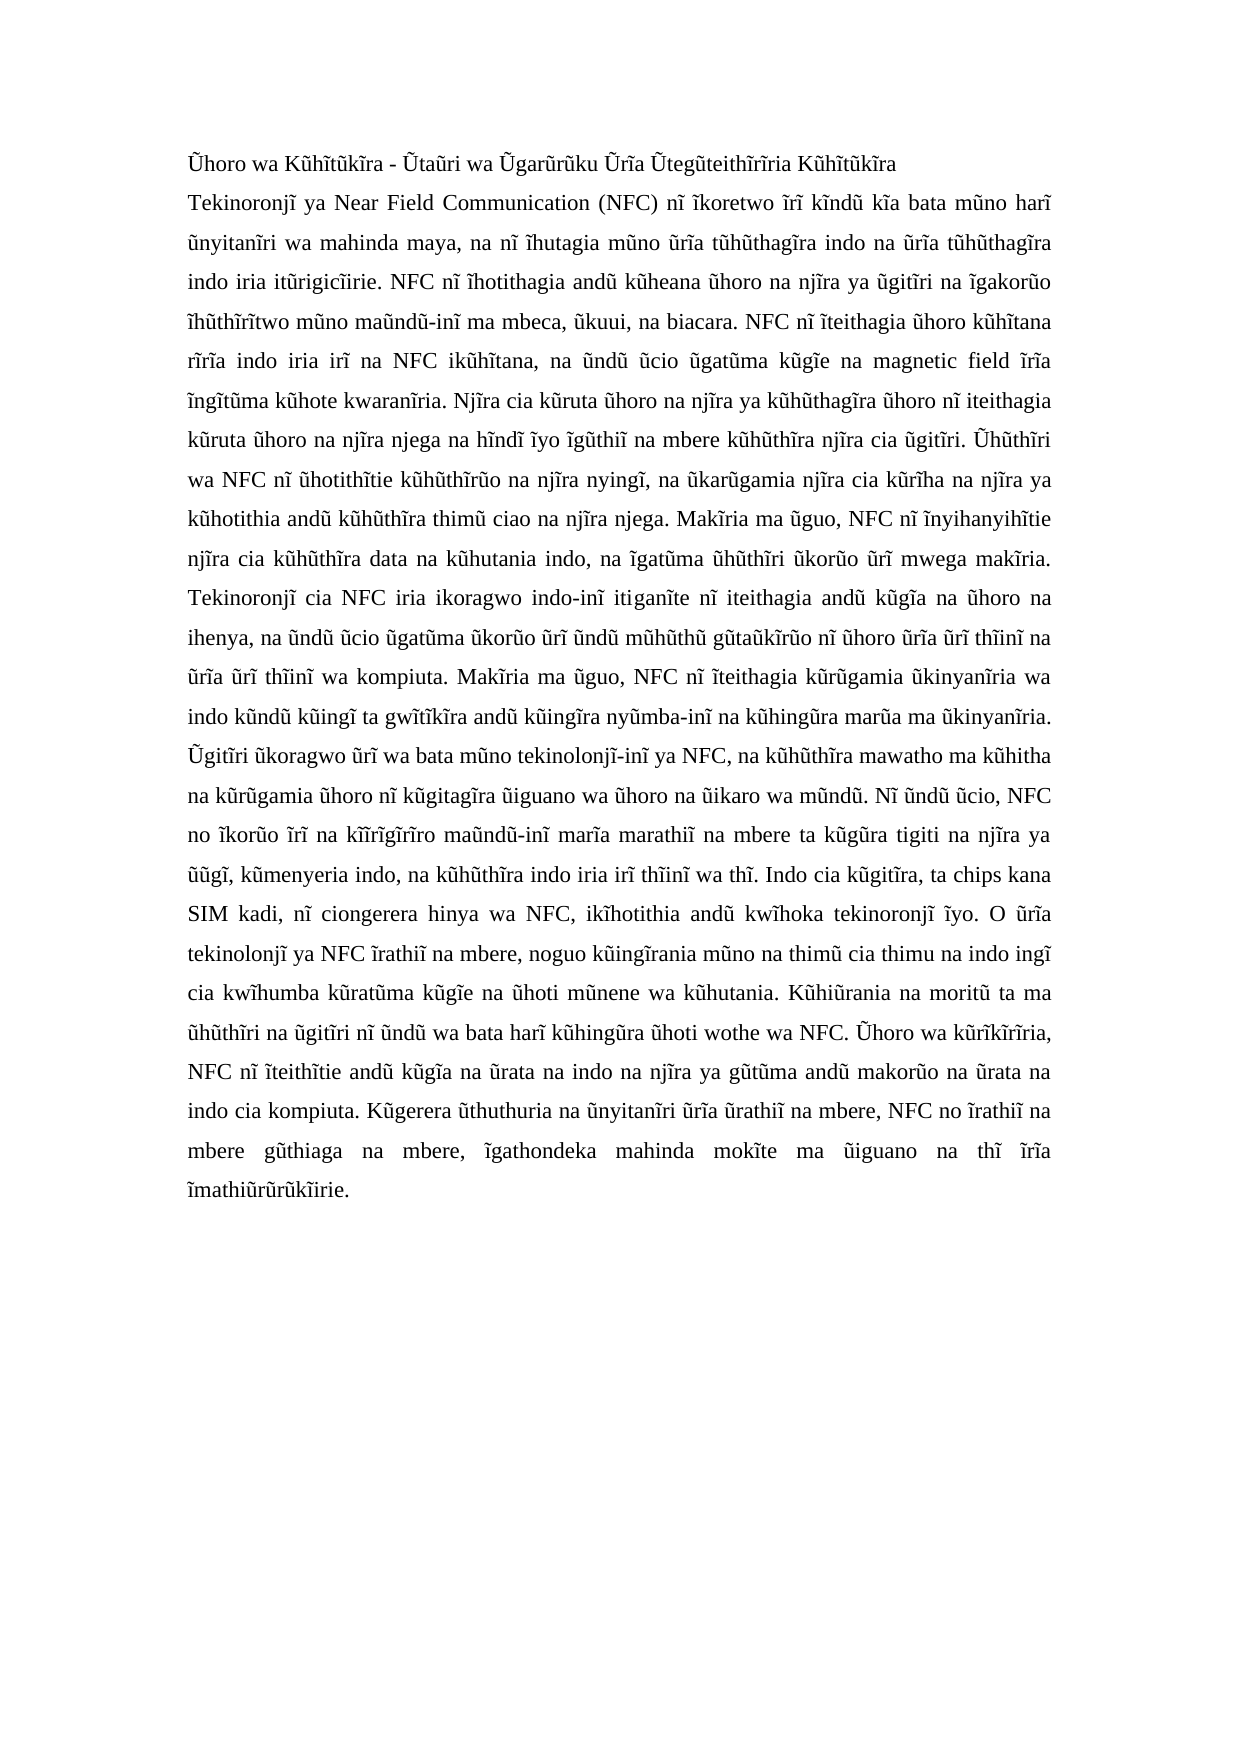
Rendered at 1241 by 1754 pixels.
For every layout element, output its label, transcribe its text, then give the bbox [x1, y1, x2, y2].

text Tekinoronjĩ ya Near Field Communication (NFC) nĩ ĩkoretwo ĩrĩ kĩndũ kĩa bata mũno harĩ ũnyitanĩri wa mahinda maya, na nĩ ĩhutagia mũno ũrĩa tũhũthagĩra indo na ũrĩa tũhũthagĩra indo iria itũrigicĩirie. NFC nĩ ĩhotithagia andũ kũheana ũhoro na njĩra ya ũgitĩri na ĩgakorũo ĩhũthĩrĩtwo mũno maũndũ-inĩ ma mbeca, ũkuui, na biacara. NFC nĩ ĩteithagia ũhoro kũhĩtana rĩrĩa indo iria irĩ na NFC ikũhĩtana, na ũndũ ũcio ũgatũma kũgĩe na magnetic field ĩrĩa ĩngĩtũma kũhote kwaranĩria. Njĩra cia kũruta ũhoro na njĩra ya kũhũthagĩra ũhoro nĩ iteithagia kũruta ũhoro na njĩra njega na hĩndĩ ĩyo ĩgũthiĩ na mbere kũhũthĩra njĩra cia ũgitĩri. Ũhũthĩri wa NFC nĩ ũhotithĩtie kũhũthĩrũo na njĩra nyingĩ, na ũkarũgamia njĩra cia kũrĩha na njĩra ya kũhotithia andũ kũhũthĩra thimũ ciao na njĩra njega. Makĩria ma ũguo, NFC nĩ ĩnyihanyihĩtie njĩra cia kũhũthĩra data na kũhutania indo, na ĩgatũma ũhũthĩri ũkorũo ũrĩ mwega makĩria. Tekinoronjĩ cia NFC iria ikoragwo indo-inĩ itiganĩte nĩ iteithagia andũ kũgĩa na ũhoro na ihenya, na ũndũ ũcio ũgatũma ũkorũo ũrĩ ũndũ mũhũthũ gũtaũkĩrũo nĩ ũhoro ũrĩa ũrĩ thĩinĩ na ũrĩa ũrĩ thĩinĩ wa kompiuta. Makĩria ma ũguo, NFC nĩ ĩteithagia kũrũgamia ũkinyanĩria wa indo kũndũ kũingĩ ta gwĩtĩkĩra andũ kũingĩra nyũmba-inĩ na kũhingũra marũa ma ũkinyanĩria. Ũgitĩri ũkoragwo ũrĩ wa bata mũno tekinolonjĩ-inĩ ya NFC, na kũhũthĩra mawatho ma kũhitha na kũrũgamia ũhoro nĩ kũgitagĩra ũiguano wa ũhoro na ũikaro wa mũndũ. Nĩ ũndũ ũcio, NFC no ĩkorũo ĩrĩ na kĩĩrĩgĩrĩro maũndũ-inĩ marĩa marathiĩ na mbere ta kũgũra tigiti na njĩra ya ũũgĩ, kũmenyeria indo, na kũhũthĩra indo iria irĩ thĩinĩ wa thĩ. Indo cia kũgitĩra, ta chips kana SIM kadi, nĩ ciongerera hinya wa NFC, ikĩhotithia andũ kwĩhoka tekinoronjĩ ĩyo. O ũrĩa tekinolonjĩ ya NFC ĩrathiĩ na mbere, noguo kũingĩrania mũno na thimũ cia thimu na indo ingĩ cia kwĩhumba kũratũma kũgĩe na ũhoti mũnene wa kũhutania. Kũhiũrania na moritũ ta ma ũhũthĩri na ũgitĩri nĩ ũndũ wa bata harĩ kũhingũra ũhoti wothe wa NFC. Ũhoro wa kũrĩkĩrĩria, NFC nĩ ĩteithĩtie andũ kũgĩa na ũrata na indo na njĩra ya gũtũma andũ makorũo na ũrata na indo cia kompiuta. Kũgerera ũthuthuria na ũnyitanĩri ũrĩa ũrathiĩ na mbere, NFC no ĩrathiĩ na mbere gũthiaga na mbere, ĩgathondeka mahinda mokĩte ma ũiguano na thĩ ĩrĩa ĩmathiũrũrũkĩirie. [187, 189, 1053, 1203]
text Ũhoro wa Kũhĩtũkĩra - Ũtaũri wa Ũgarũrũku Ũrĩa Ũtegũteithĩrĩria Kũhĩtũkĩra [187, 150, 1053, 176]
